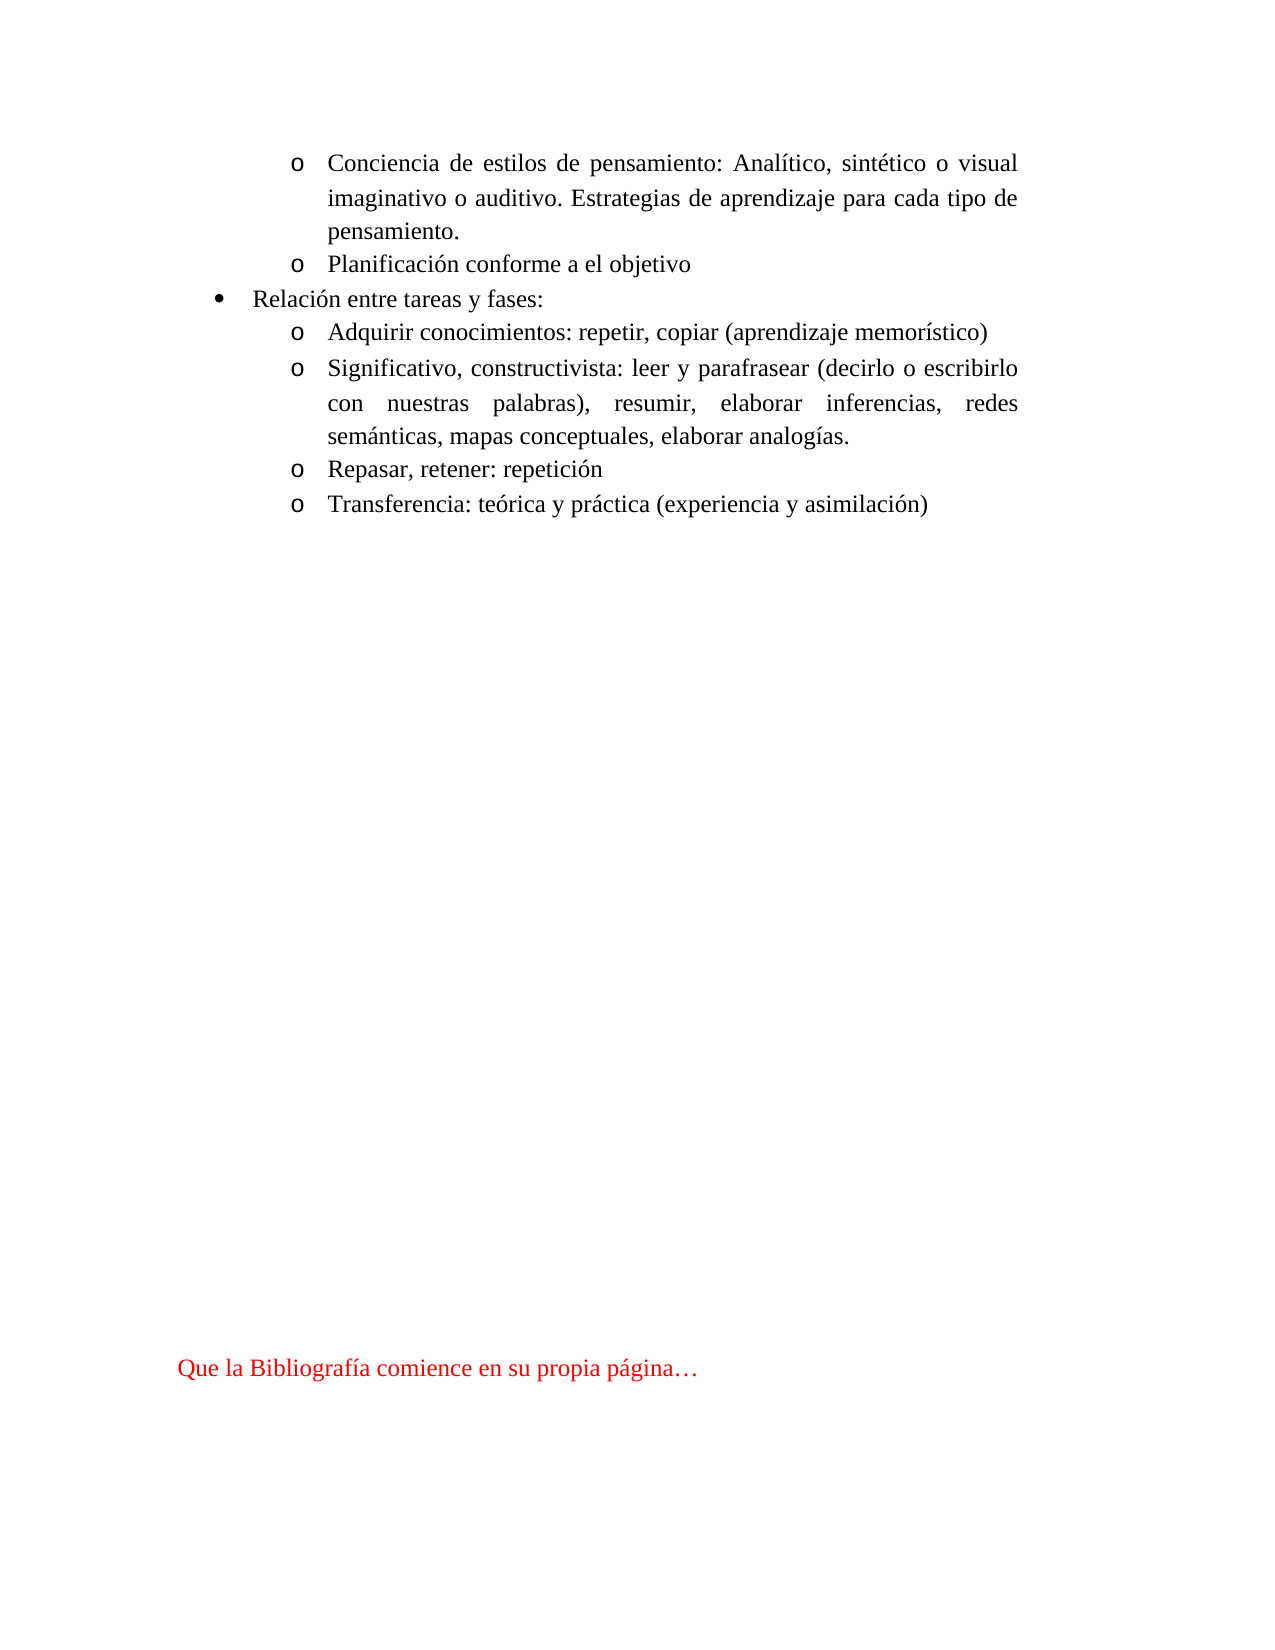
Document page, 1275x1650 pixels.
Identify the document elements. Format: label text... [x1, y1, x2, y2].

list Conciencia de estilos de pensamiento: Analítico, sintético o visual imaginativo o auditivo. Estrategias de aprendizaje para cada tipo de pensamiento. [290, 148, 1019, 244]
list Adquirir conocimientos: repetir, copiar (aprendizaje memorístico) [290, 317, 1019, 348]
list Transferencia: teórica y práctica (experiencia y asimilación) [290, 489, 1019, 520]
list Planificación conforme a el objetivo [290, 249, 1019, 279]
list Significativo, constructivista: leer y parafrasear (decirlo o escribirlo con nuestras palabras), resumir, elaborar inferencias, redes semánticas, mapas conceptuales, elaborar analogías. [290, 353, 1019, 449]
text Que la Bibliografía comience en su propia página… [177, 1353, 1019, 1382]
list Relación entre tareas y fases: [215, 284, 1019, 313]
list Repasar, retener: repetición [290, 454, 1019, 484]
